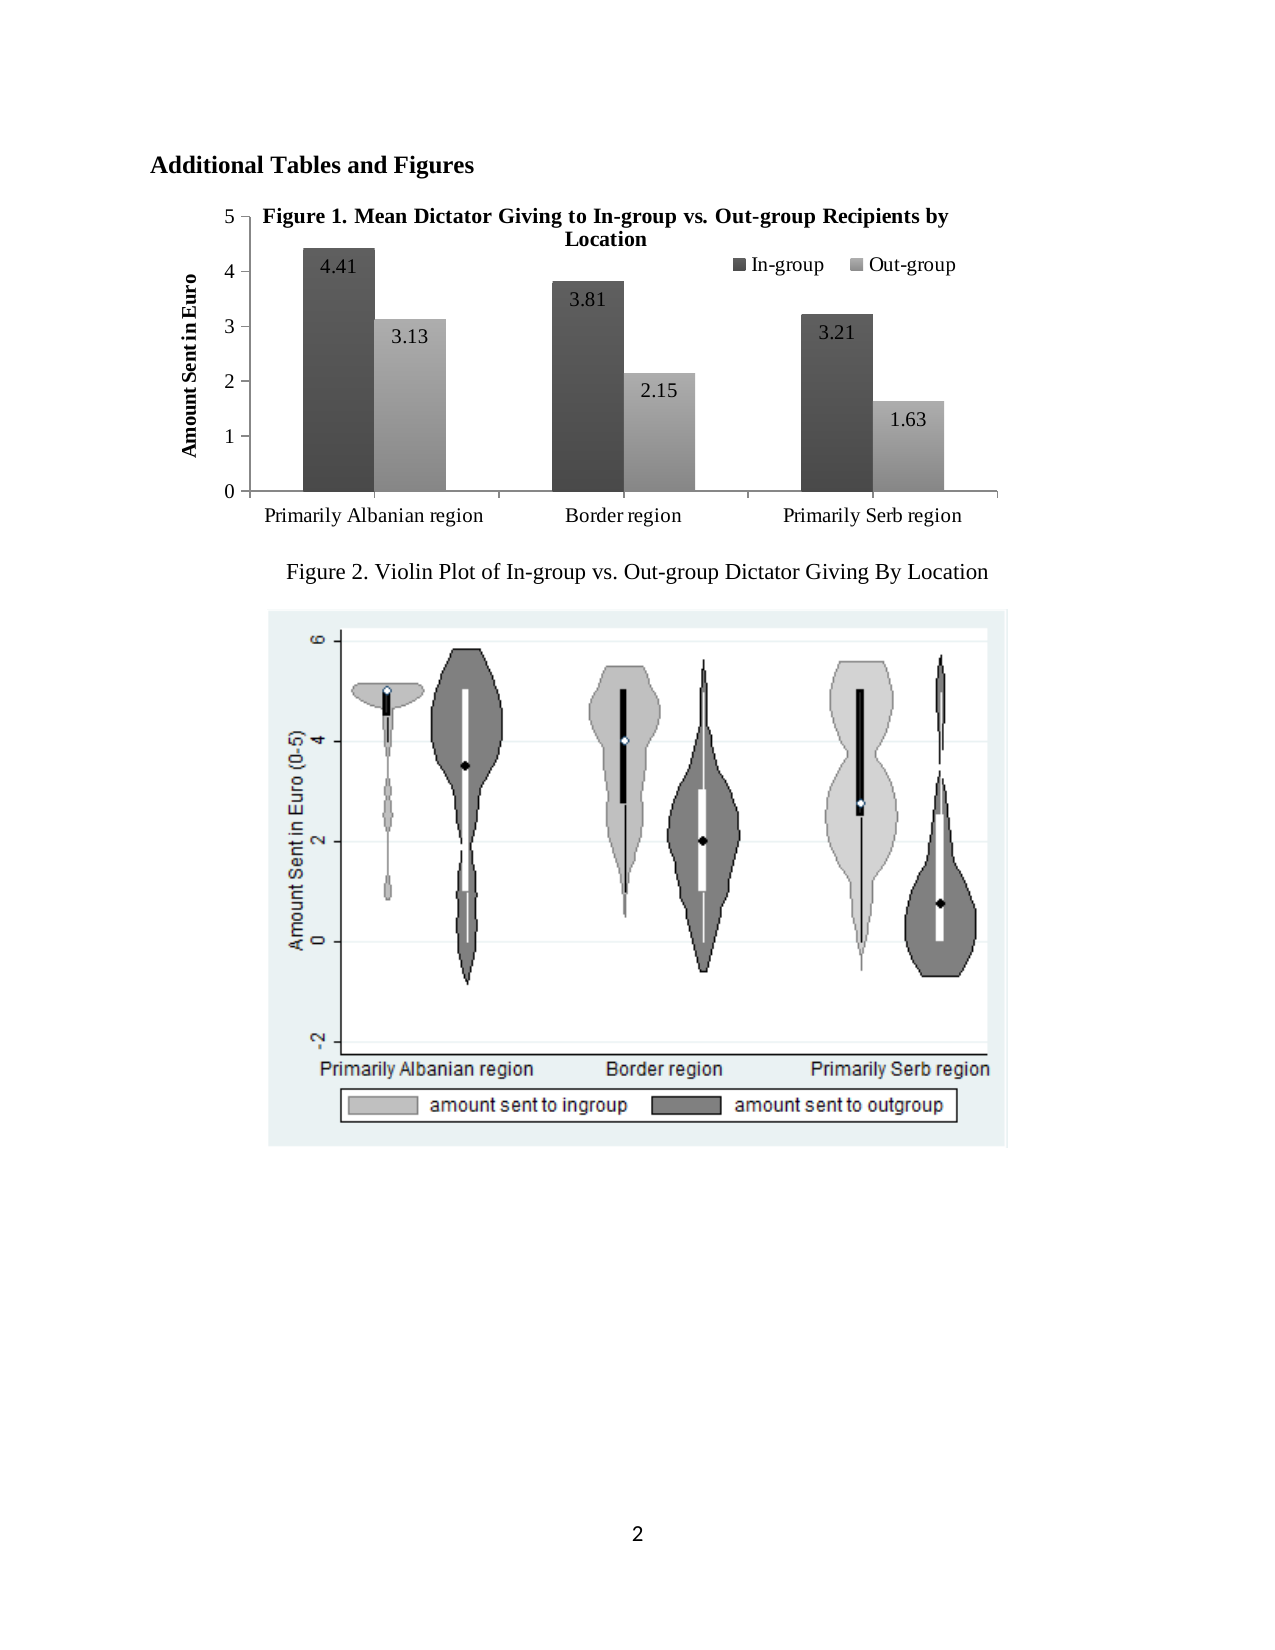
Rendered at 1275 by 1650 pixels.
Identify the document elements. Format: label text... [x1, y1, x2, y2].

text Figure 2. Violin Plot of In-group vs. Out-group Dictator Giving By Location [150, 558, 1125, 584]
subtitle Additional Tables and Figures [150, 150, 1125, 179]
picture [267, 609, 1008, 1148]
